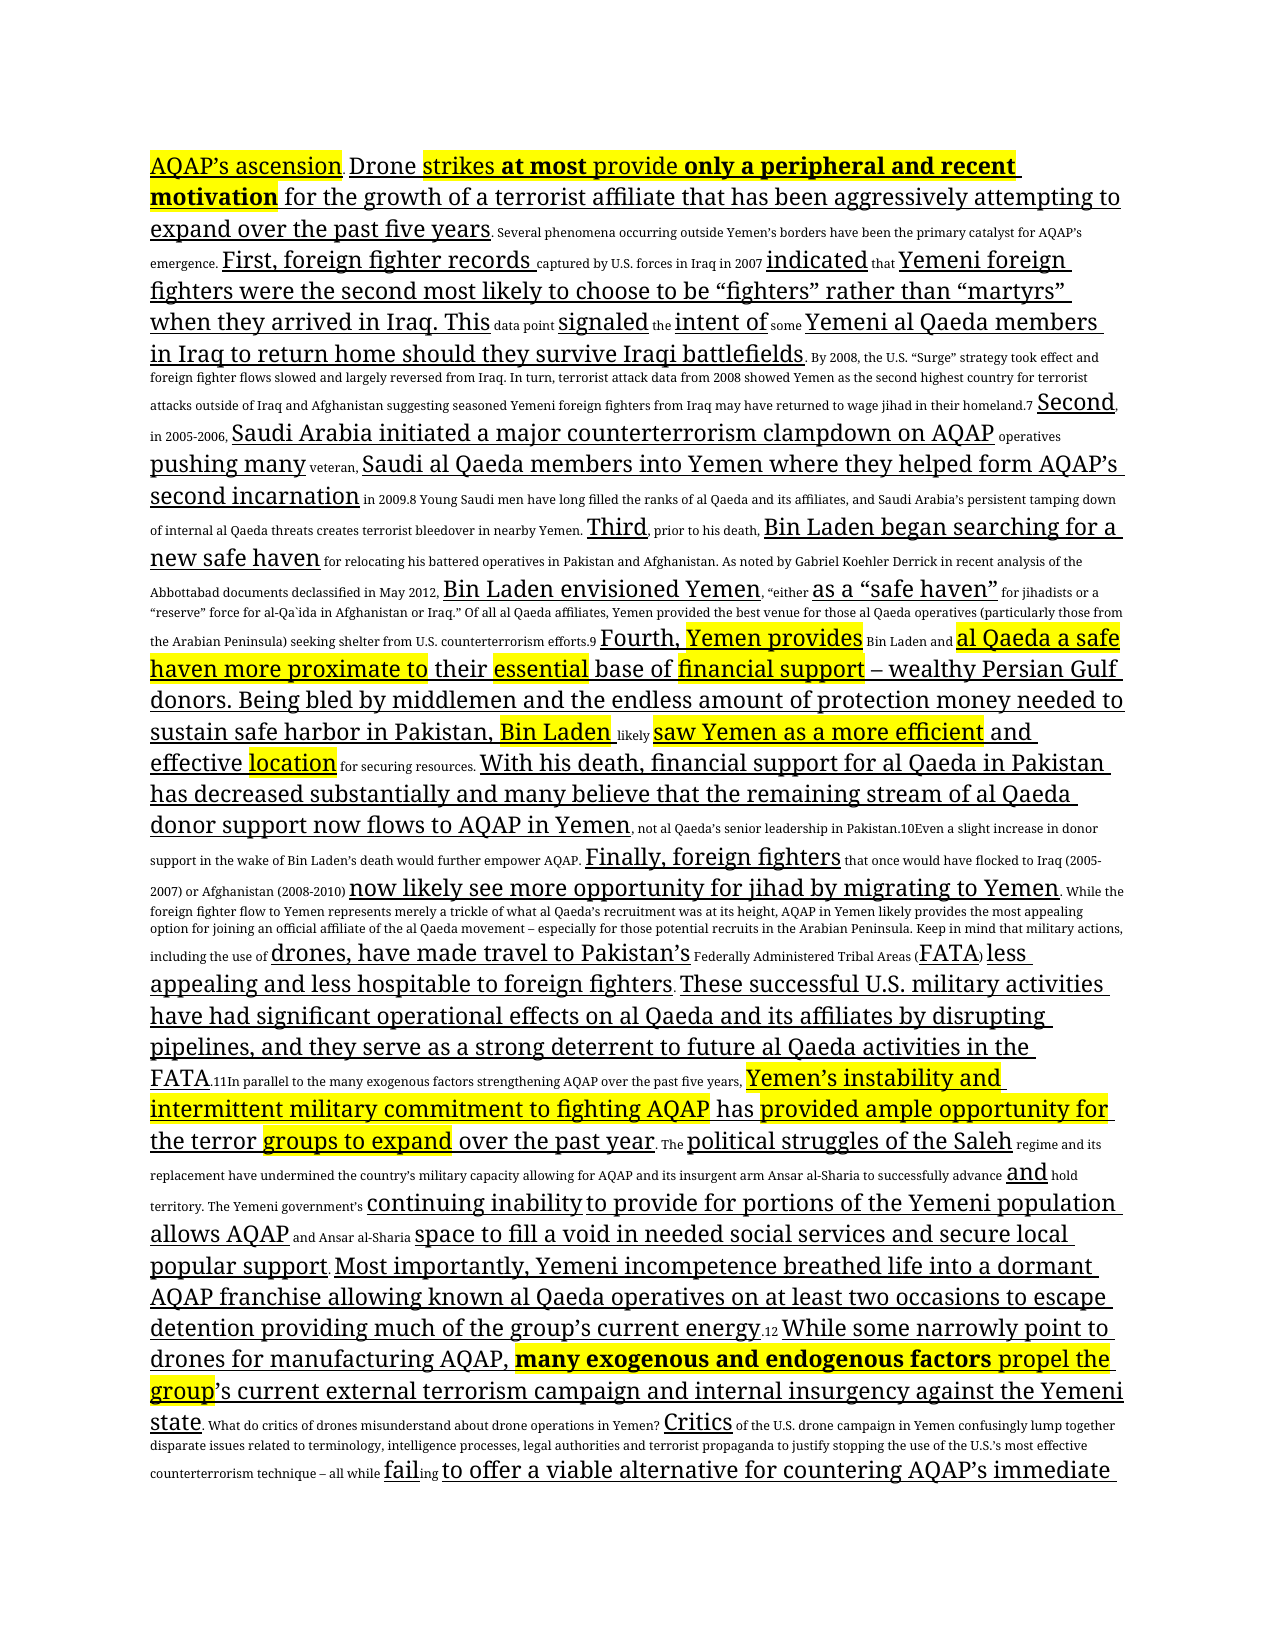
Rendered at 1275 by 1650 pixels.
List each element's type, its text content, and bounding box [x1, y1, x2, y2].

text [150, 712, 1125, 1485]
